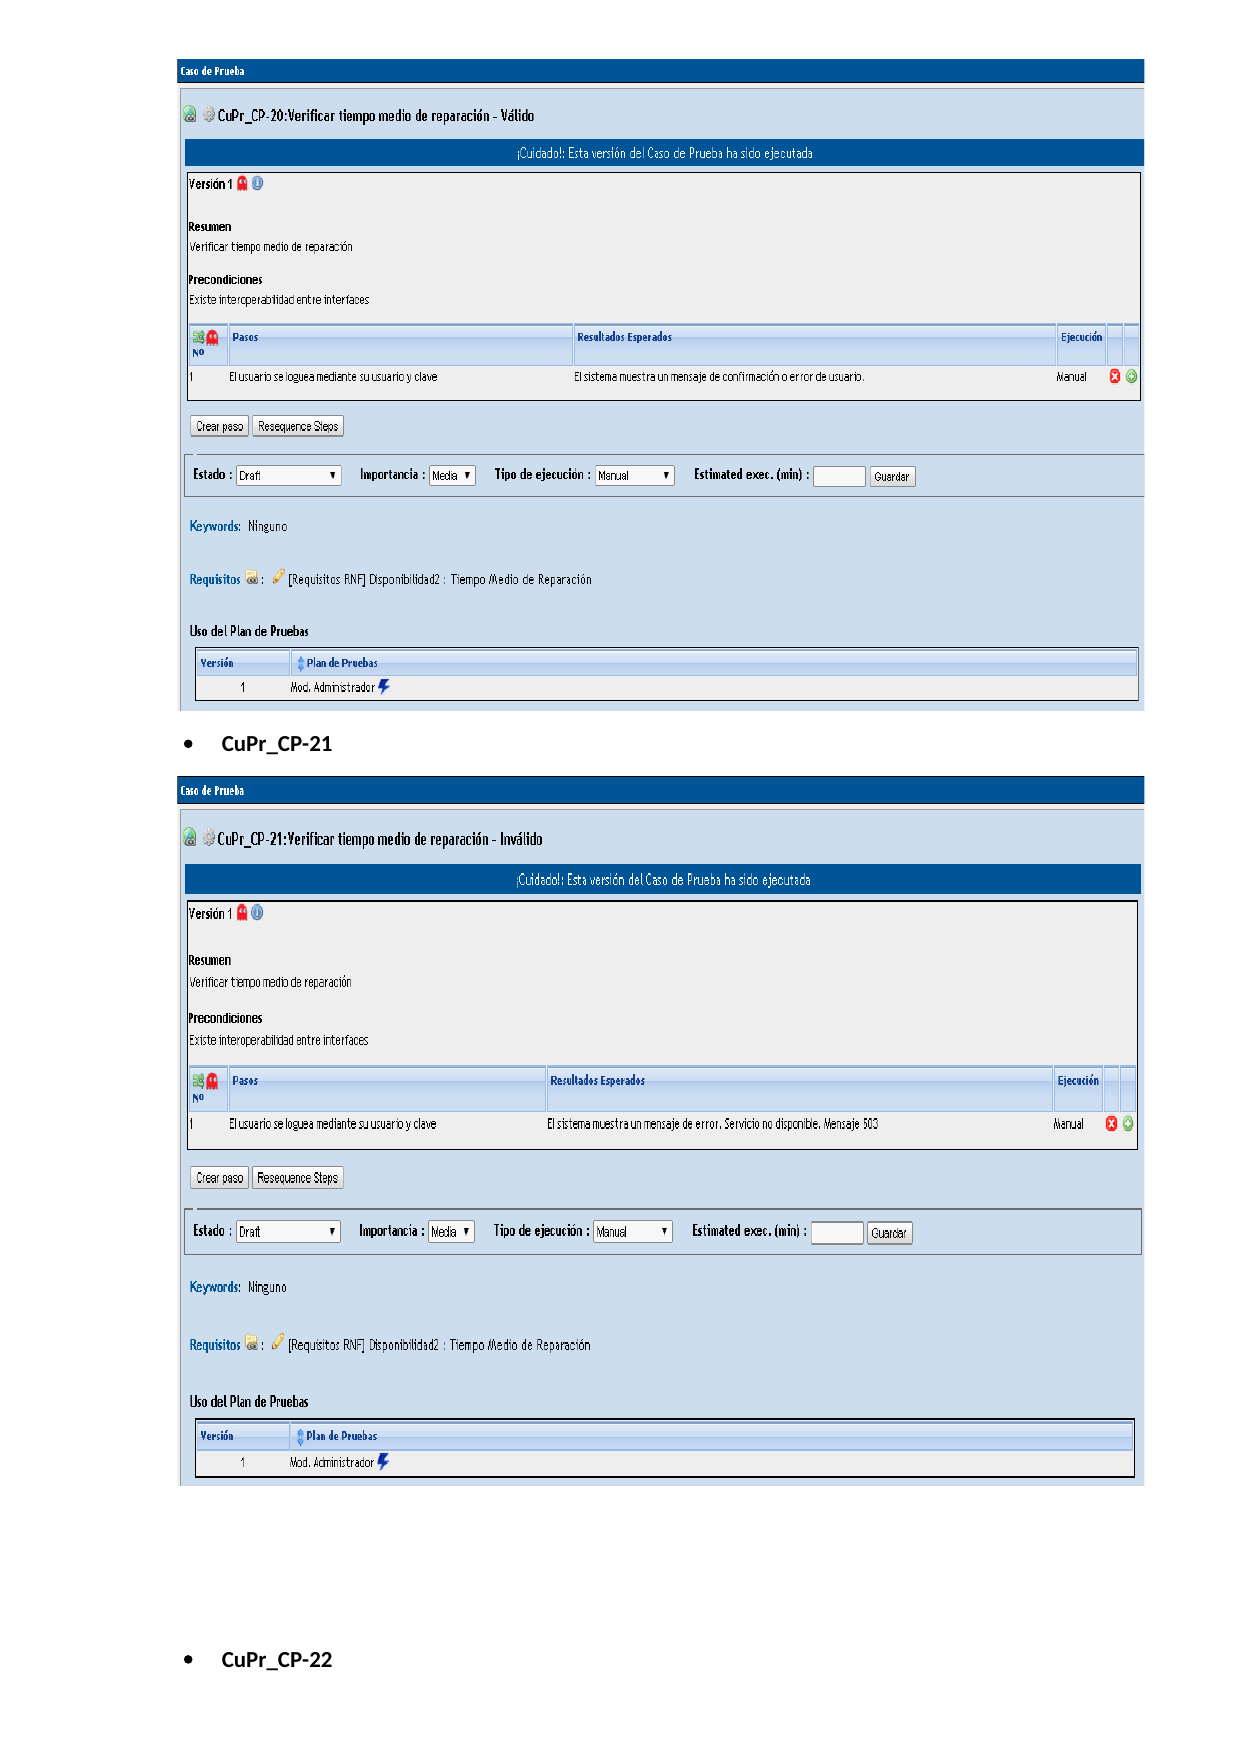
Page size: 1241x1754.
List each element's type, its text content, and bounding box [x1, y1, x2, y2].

picture [177, 59, 1145, 711]
list CuPr_CP-21 [184, 729, 1063, 757]
list CuPr_CP-22 [184, 1645, 1063, 1673]
picture [177, 776, 1145, 1486]
